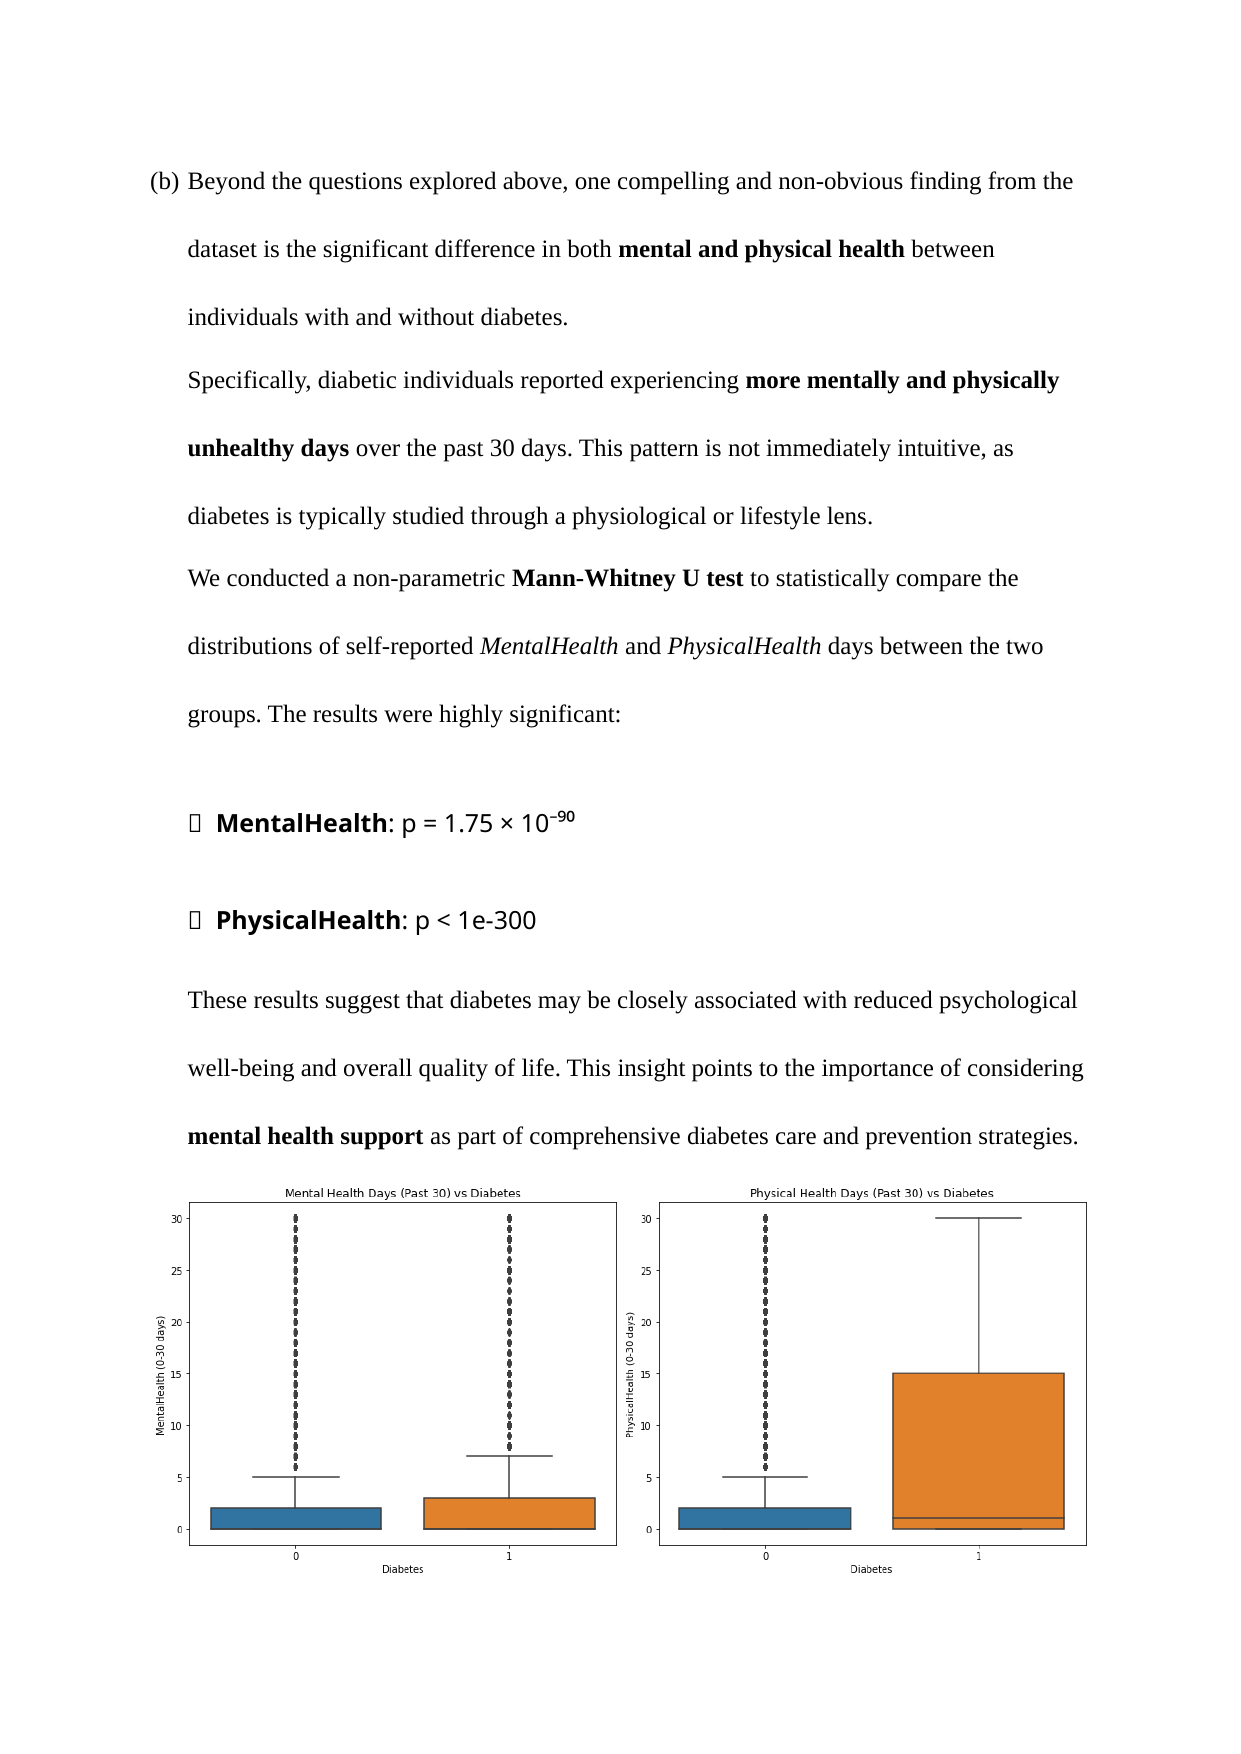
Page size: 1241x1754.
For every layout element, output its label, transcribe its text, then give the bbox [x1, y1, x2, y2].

picture [150, 1181, 1091, 1580]
list Beyond the questions explored above, one compelling and non-obvious finding from the dataset is the significant difference in both mental and physical health between individuals with and without diabetes. [150, 164, 1090, 334]
list These results suggest that diabetes may be closely associated with reduced psychological well-being and overall quality of life. This insight points to the importance of considering mental health support as part of comprehensive diabetes care and prevention strategies. [187, 983, 1090, 1153]
text  PhysicalHealth: p < 1e-300 [150, 886, 1090, 954]
list We conducted a non-parametric Mann-Whitney U test to statistically compare the distributions of self-reported MentalHealth and PhysicalHealth days between the two groups. The results were highly significant: [187, 561, 1090, 731]
text  MentalHealth: p = 1.75 × 10⁻⁹⁰ [150, 789, 1090, 857]
list Specifically, diabetic individuals reported experiencing more mentally and physically unhealthy days over the past 30 days. This pattern is not immediately intuitive, as diabetes is typically studied through a physiological or lifestyle lens. [187, 362, 1090, 532]
